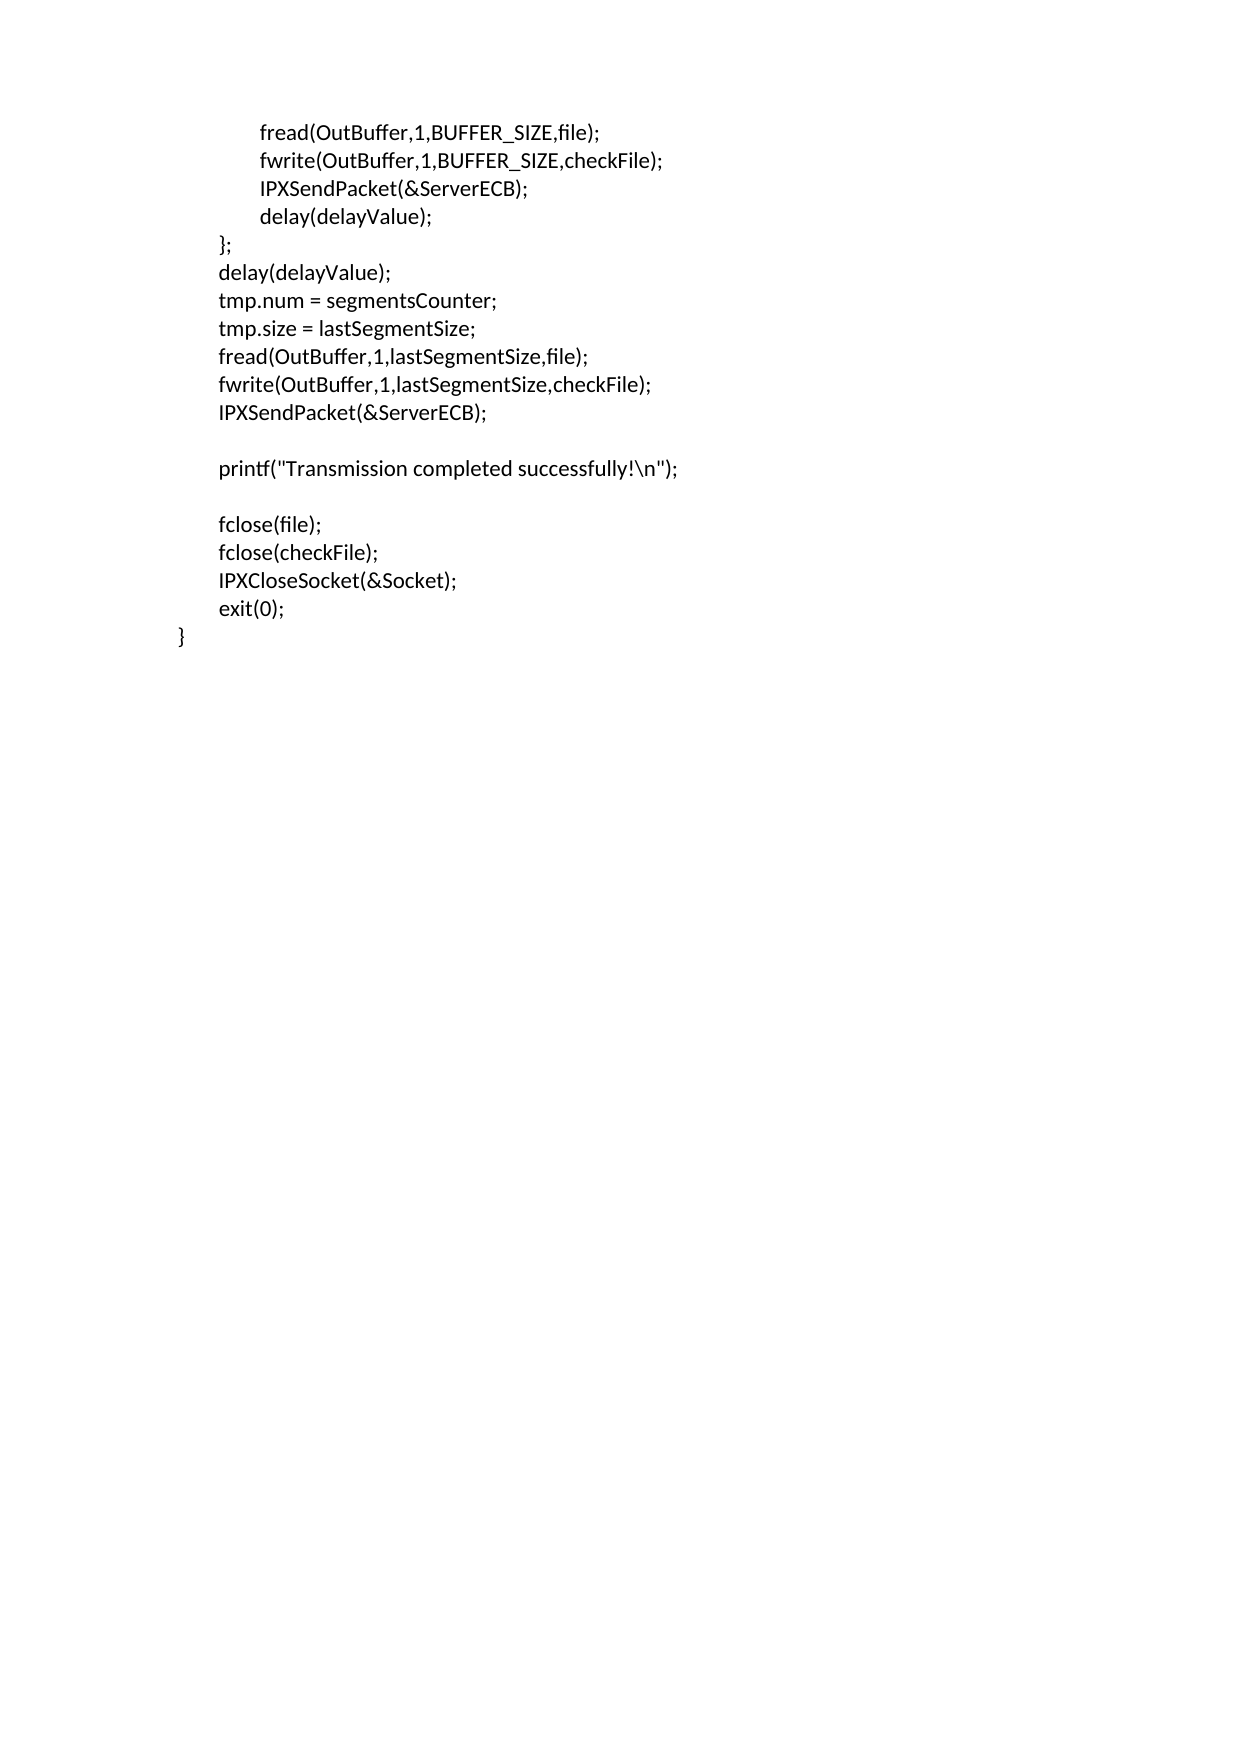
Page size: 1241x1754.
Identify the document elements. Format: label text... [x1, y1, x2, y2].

text exit(0); [177, 594, 1152, 622]
text fclose(file); [177, 510, 1152, 538]
text fread(OutBuffer,1,BUFFER_SIZE,file); [177, 118, 1152, 146]
text delay(delayValue); [177, 202, 1152, 230]
text IPXSendPacket(&ServerECB); [177, 398, 1152, 426]
text IPXSendPacket(&ServerECB); [177, 174, 1152, 202]
text delay(delayValue); [177, 258, 1152, 286]
text fwrite(OutBuffer,1,lastSegmentSize,checkFile); [177, 370, 1152, 398]
text IPXCloseSocket(&Socket); [177, 566, 1152, 594]
text printf("Transmission completed successfully!\n"); [177, 454, 1152, 482]
text fclose(checkFile); [177, 538, 1152, 566]
text }; [177, 230, 1152, 258]
text tmp.num = segmentsCounter; [177, 286, 1152, 314]
text fread(OutBuffer,1,lastSegmentSize,file); [177, 342, 1152, 370]
text tmp.size = lastSegmentSize; [177, 314, 1152, 342]
text } [177, 622, 1152, 651]
text fwrite(OutBuffer,1,BUFFER_SIZE,checkFile); [177, 146, 1152, 174]
